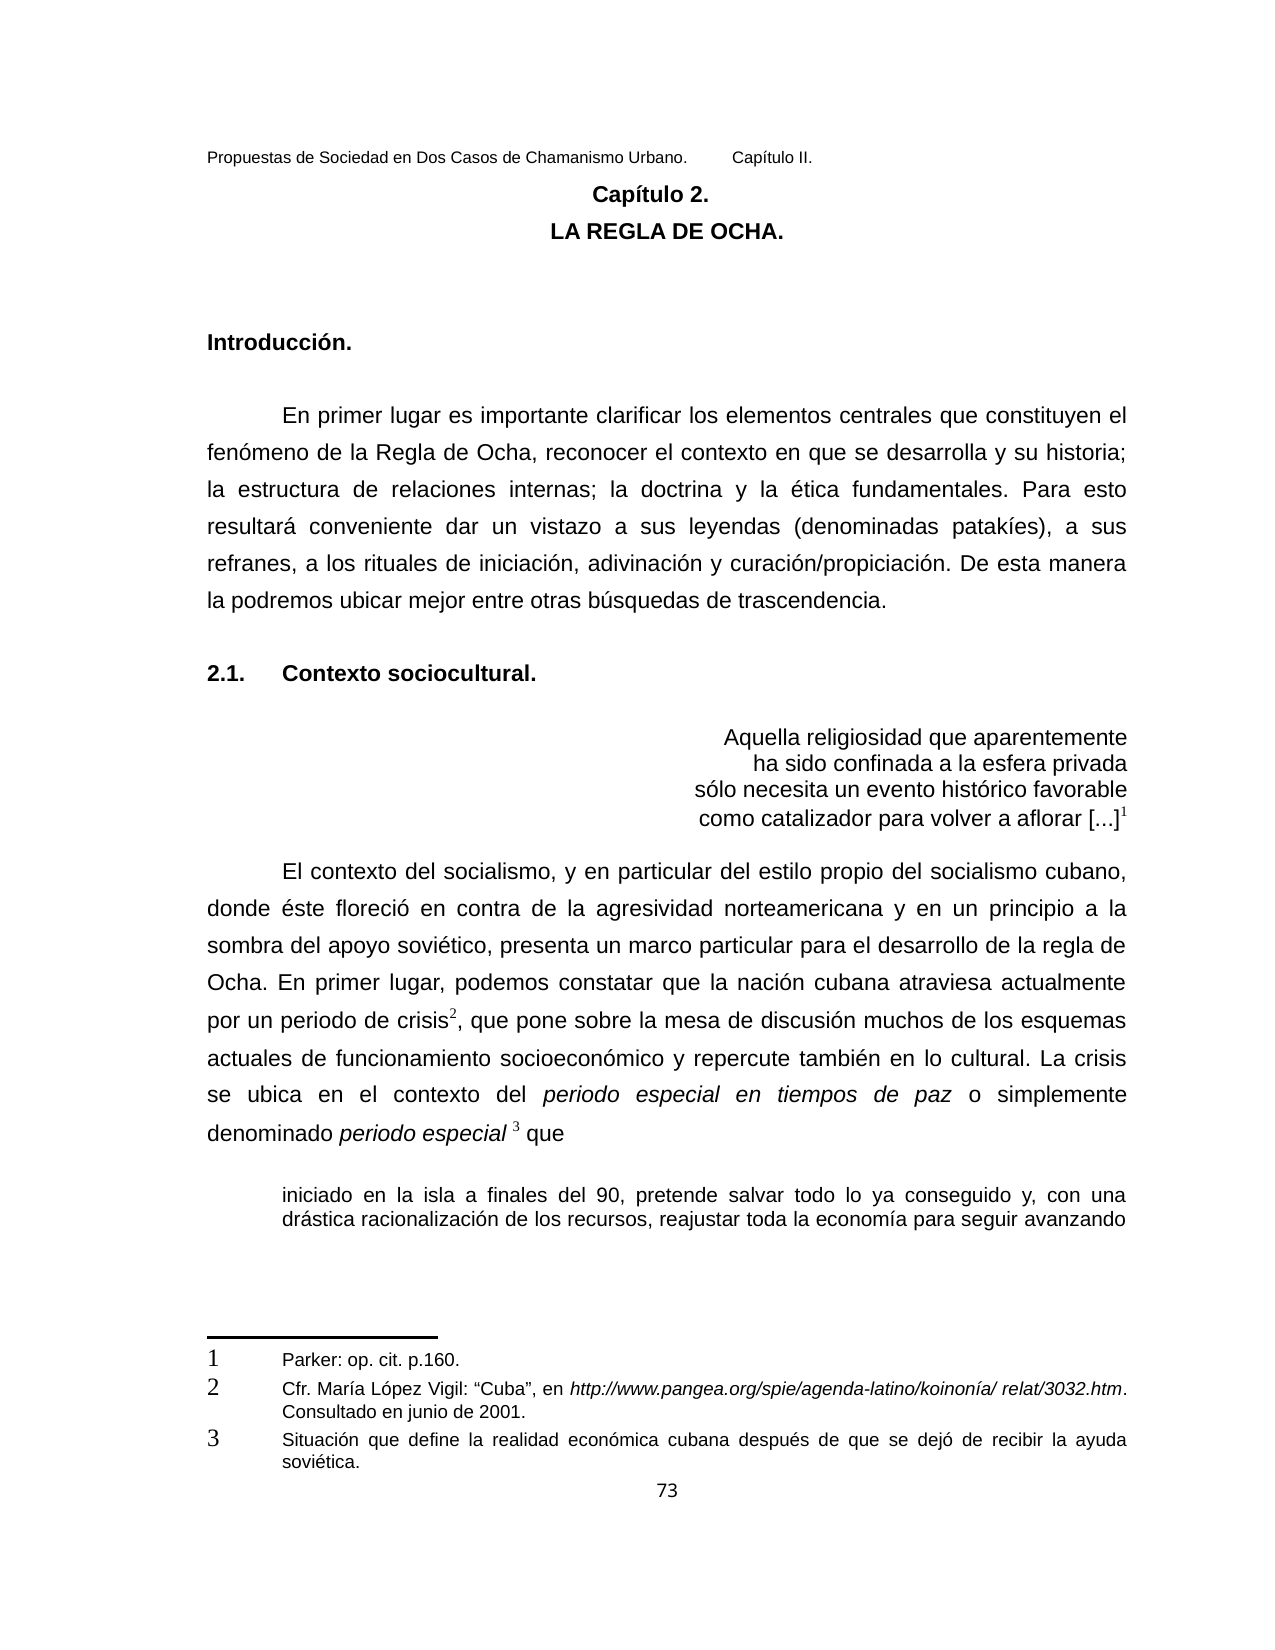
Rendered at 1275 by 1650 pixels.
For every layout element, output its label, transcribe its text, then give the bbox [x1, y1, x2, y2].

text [282, 1182, 1127, 1230]
text Introducción. [207, 328, 1127, 355]
text como catalizador para volver a aflorar [...] [207, 803, 1127, 831]
text ha sido confinada a la esfera privada [207, 750, 1127, 776]
text Aquella religiosidad que aparentemente [207, 724, 1127, 750]
text Capítulo 2. [207, 181, 1127, 207]
text El contexto del socialismo, y en particular del estilo propio del socialismo cubano, donde éste floreció en contra de la agresividad norteamericana y en un principio a la sombra del apoyo soviético, presenta un marco particular para el desarrollo de la regla de Ocha. En primer lugar, podemos constatar que la nación cubana atraviesa actualmente por un periodo de crisis, que pone sobre la mesa de discusión muchos de los esquemas actuales de funcionamiento socioeconómico y repercute también en lo cultural. La crisis se ubica en el contexto del periodo especial en tiempos de paz o simplemente denominado periodo especial que [207, 858, 1127, 1147]
text LA REGLA DE OCHA. [207, 218, 1127, 244]
text sólo necesita un evento histórico favorable [207, 776, 1127, 803]
text 2.1. Contexto sociocultural. [207, 660, 1127, 687]
text En primer lugar es importante clarificar los elementos centrales que constituyen el fenómeno de la Regla de Ocha, reconocer el contexto en que se desarrolla y su historia; la estructura de relaciones internas; la doctrina y la ética fundamentales. Para esto resultará conveniente dar un vistazo a sus leyendas (denominadas patakíes), a sus refranes, a los rituales de iniciación, adivinación y curación/propiciación. De esta manera la podremos ubicar mejor entre otras búsquedas de trascendencia. [207, 402, 1127, 613]
